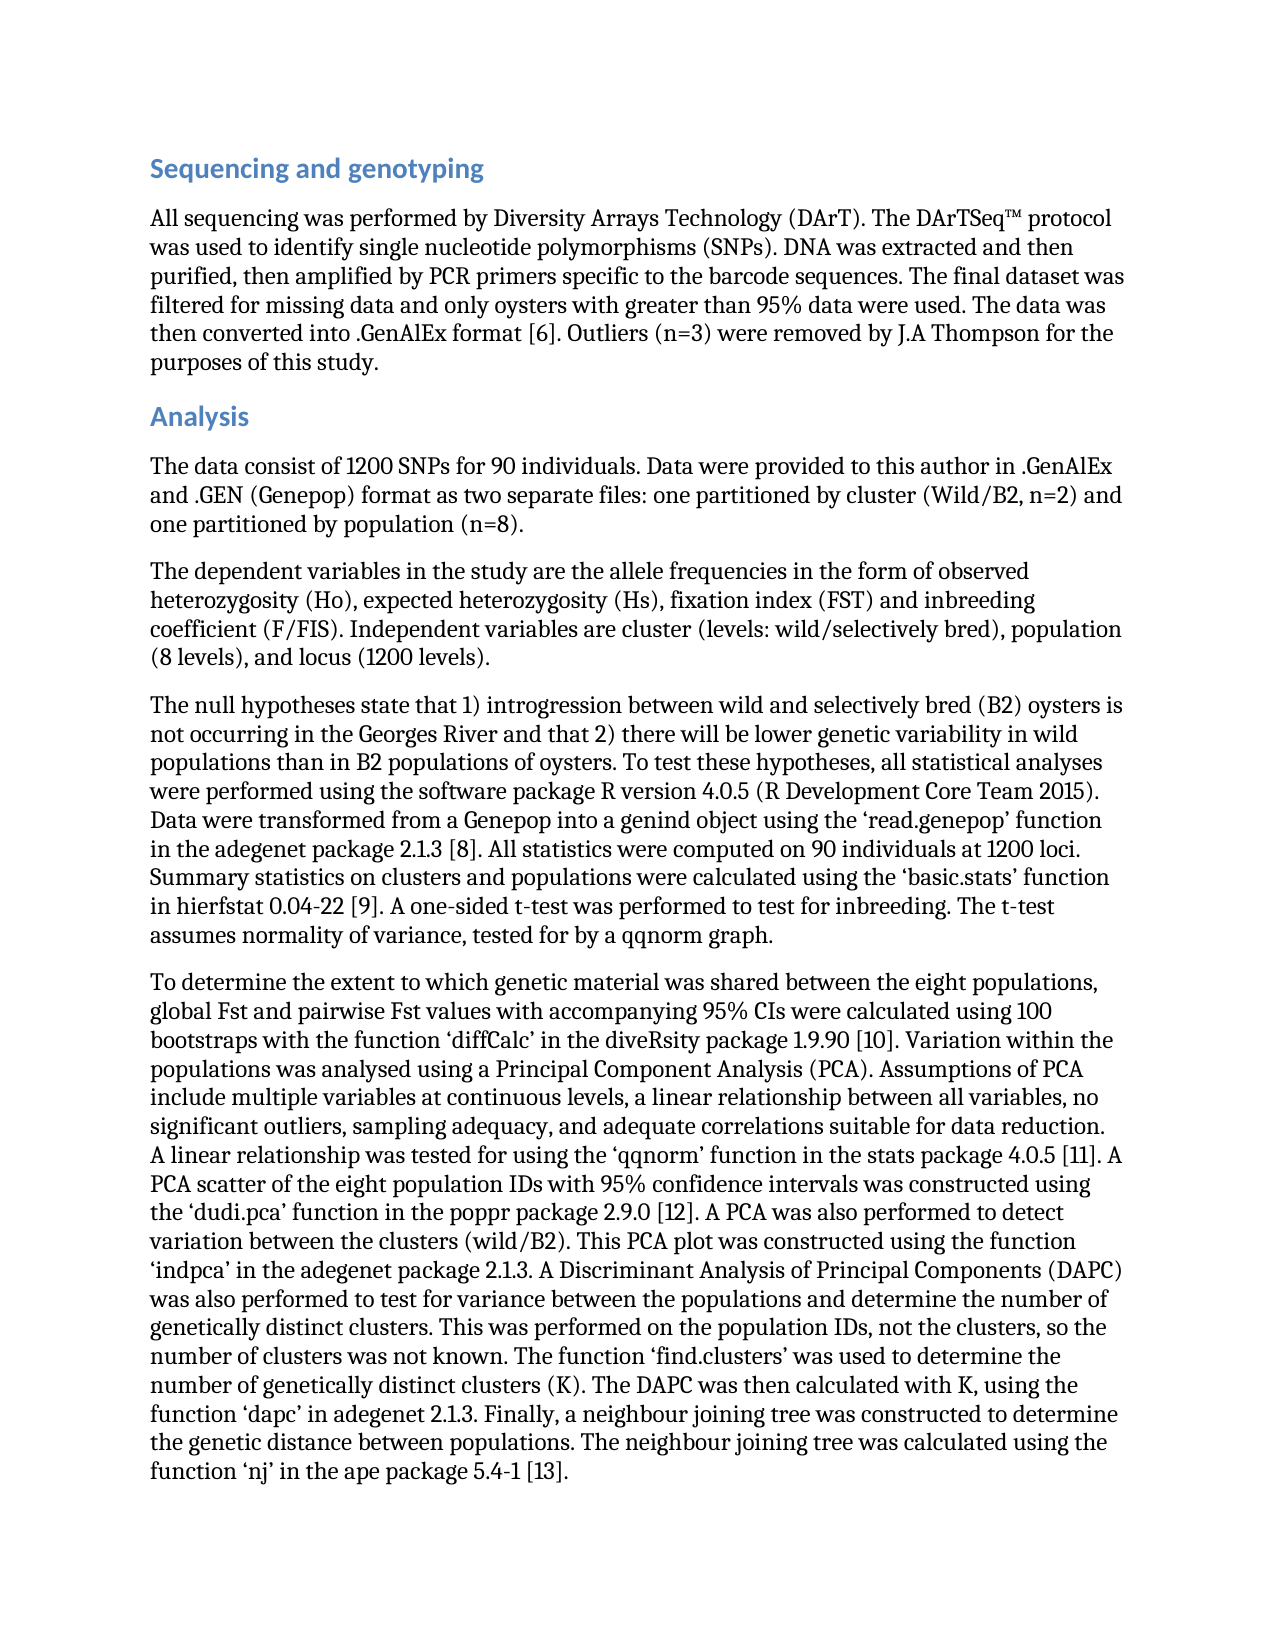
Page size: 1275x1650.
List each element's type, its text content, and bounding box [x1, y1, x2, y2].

text The null hypotheses state that 1) introgression between wild and selectively bred (B2) oysters is not occurring in the Georges River and that 2) there will be lower genetic variability in wild populations than in B2 populations of oysters. To test these hypotheses, all statistical analyses were performed using the software package R version 4.0.5 (R Development Core Team 2015). Data were transformed from a Genepop into a genind object using the ‘read.genepop’ function in the adegenet package 2.1.3 [8]. All statistics were computed on 90 individuals at 1200 loci. Summary statistics on clusters and populations were calculated using the ‘basic.stats’ function in hierfstat 0.04-22 [9]. A one-sided t-test was performed to test for inbreeding. The t-test assumes normality of variance, tested for by a qqnorm graph. [150, 691, 1125, 949]
text The data consist of 1200 SNPs for 90 individuals. Data were provided to this author in .GenAlEx and .GEN (Genepop) format as two separate files: one partitioned by cluster (Wild/B2, n=2) and one partitioned by population (n=8). [150, 452, 1125, 538]
subtitle Sequencing and genotyping [150, 150, 1125, 186]
subtitle Analysis [150, 398, 1125, 433]
text All sequencing was performed by Diversity Arrays Technology (DArT). The DArTSeq™ protocol was used to identify single nucleotide polymorphisms (SNPs). DNA was extracted and then purified, then amplified by PCR primers specific to the barcode sequences. The final dataset was filtered for missing data and only oysters with greater than 95% data were used. The data was then converted into .GenAlEx format [6]. Outliers (n=3) were removed by J.A Thompson for the purposes of this study. [150, 204, 1125, 377]
text To determine the extent to which genetic material was shared between the eight populations, global Fst and pairwise Fst values with accompanying 95% CIs were calculated using 100 bootstraps with the function ‘diffCalc’ in the diveRsity package 1.9.90 [10]. Variation within the populations was analysed using a Principal Component Analysis (PCA). Assumptions of PCA include multiple variables at continuous levels, a linear relationship between all variables, no significant outliers, sampling adequacy, and adequate correlations suitable for data reduction. A linear relationship was tested for using the ‘qqnorm’ function in the stats package 4.0.5 [11]. A PCA scatter of the eight population IDs with 95% confidence intervals was constructed using the ‘dudi.pca’ function in the poppr package 2.9.0 [12]. A PCA was also performed to detect variation between the clusters (wild/B2). This PCA plot was constructed using the function ‘indpca’ in the adegenet package 2.1.3. A Discriminant Analysis of Principal Components (DAPC) was also performed to test for variance between the populations and determine the number of genetically distinct clusters. This was performed on the population IDs, not the clusters, so the number of clusters was not known. The function ‘find.clusters’ was used to determine the number of genetically distinct clusters (K). The DAPC was then calculated with K, using the function ‘dapc’ in adegenet 2.1.3. Finally, a neighbour joining tree was constructed to determine the genetic distance between populations. The neighbour joining tree was calculated using the function ‘nj’ in the ape package 5.4-1 [13]. [150, 968, 1125, 1486]
text The dependent variables in the study are the allele frequencies in the form of observed heterozygosity (Ho), expected heterozygosity (Hs), fixation index (FST) and inbreeding coefficient (F/FIS). Independent variables are cluster (levels: wild/selectively bred), population (8 levels), and locus (1200 levels). [150, 557, 1125, 672]
